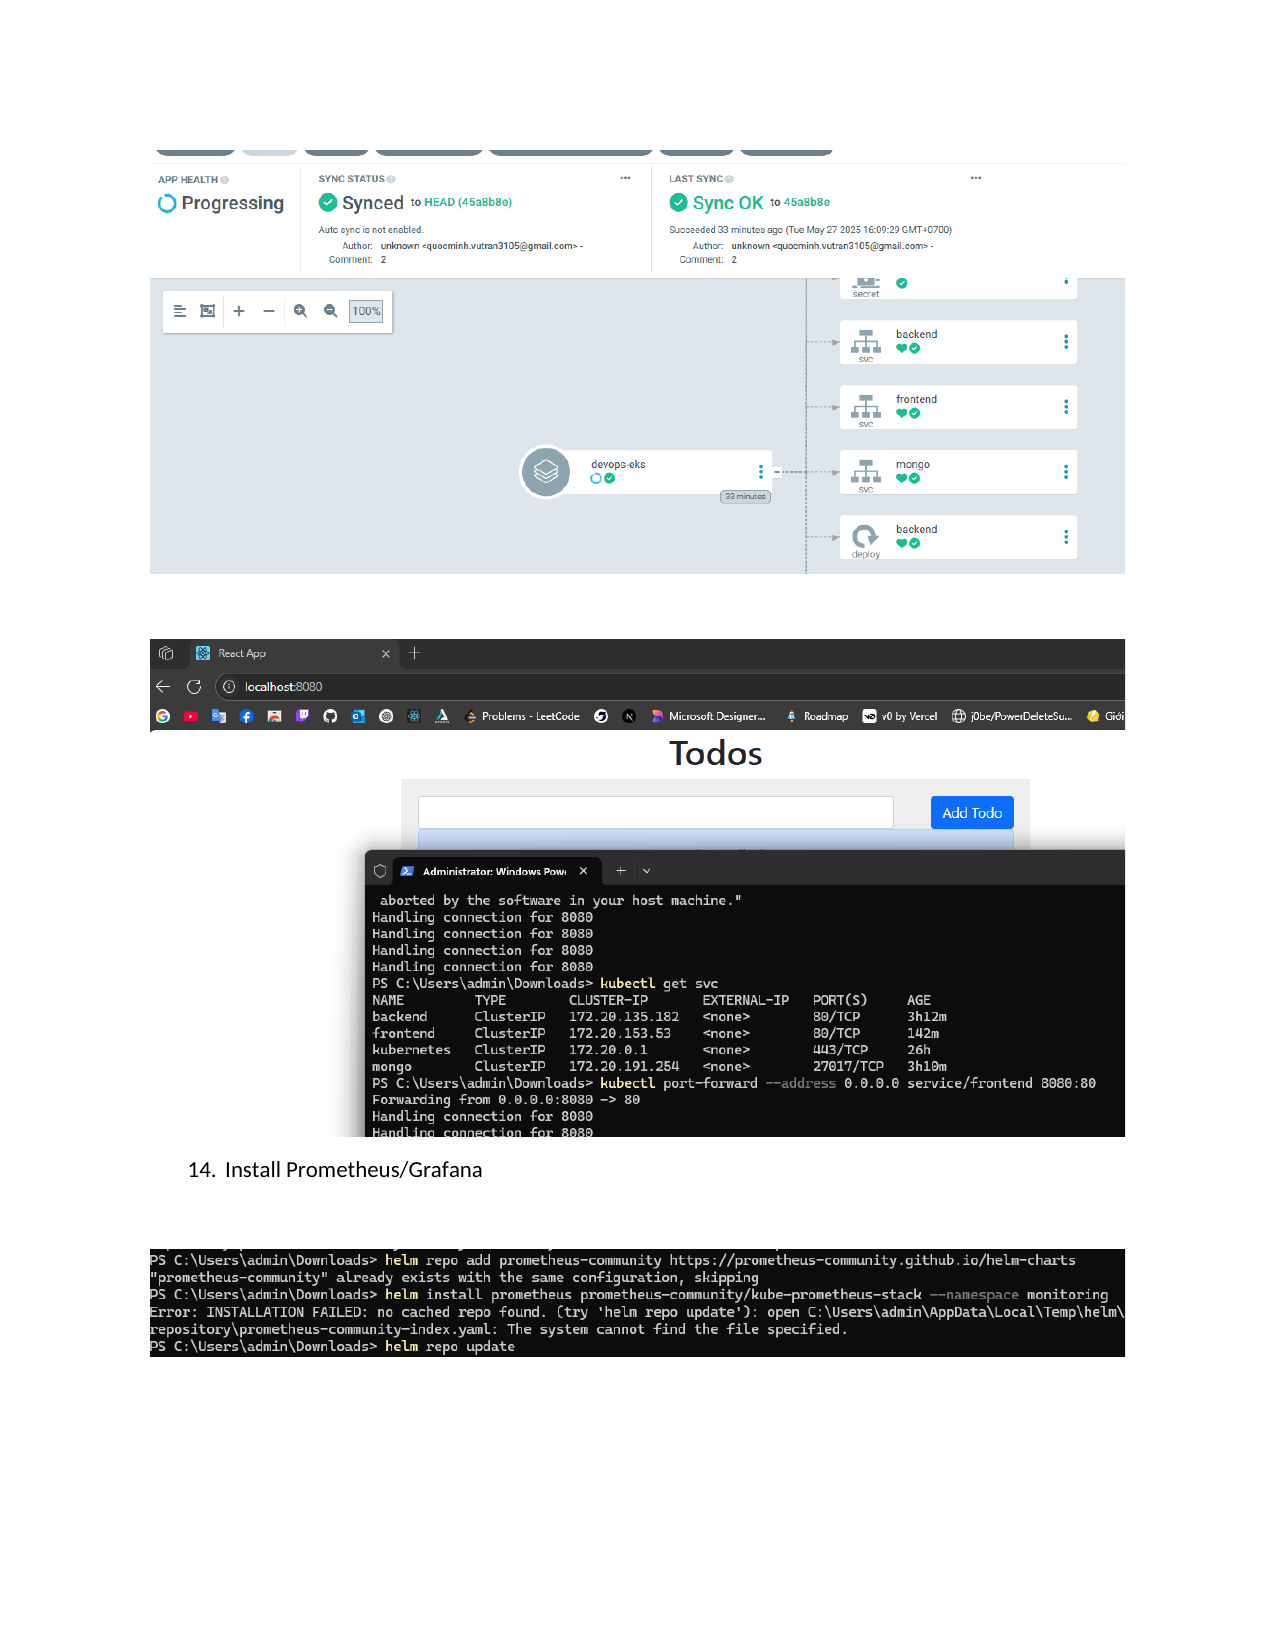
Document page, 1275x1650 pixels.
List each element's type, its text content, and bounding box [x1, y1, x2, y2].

list Install Prometheus/Grafana [187, 1156, 1125, 1184]
picture [150, 150, 1125, 574]
picture [150, 1249, 1125, 1357]
picture [150, 639, 1125, 1137]
